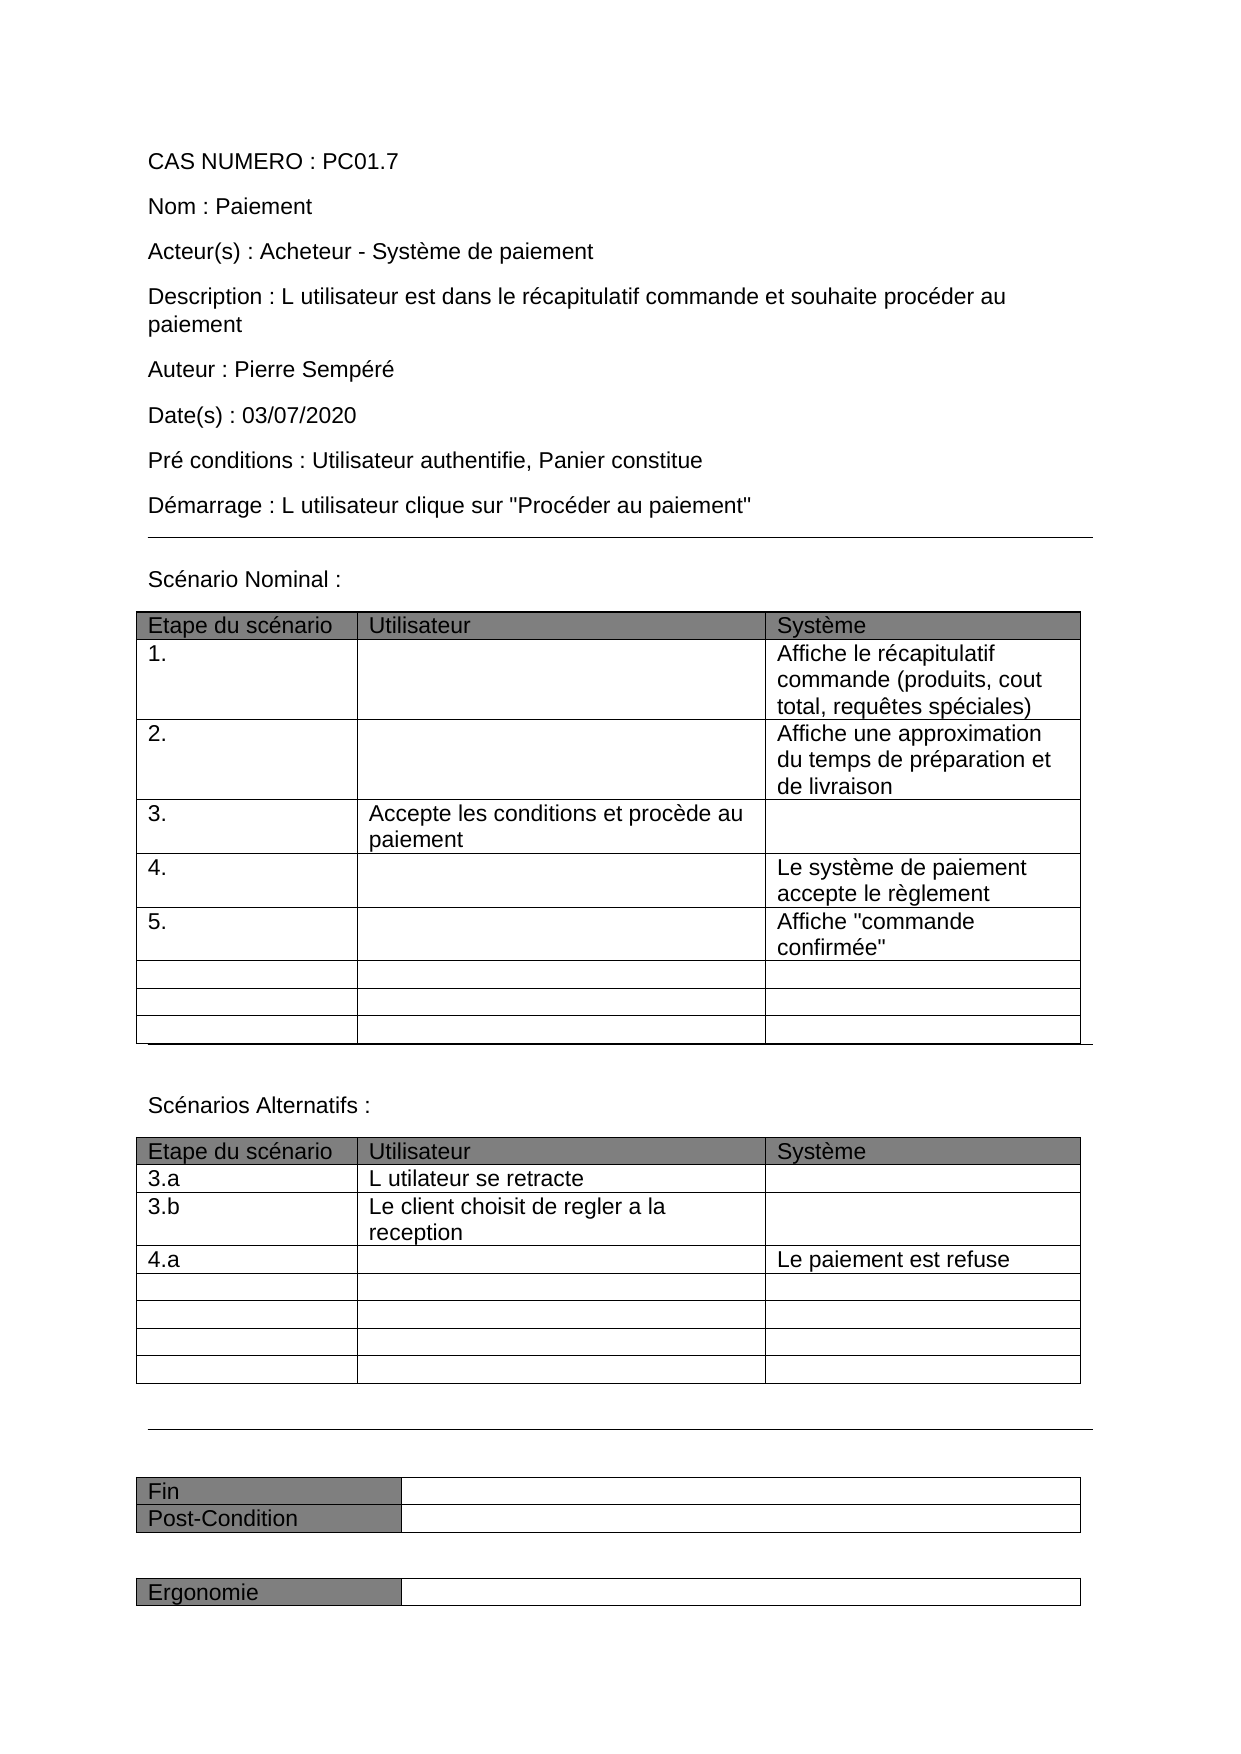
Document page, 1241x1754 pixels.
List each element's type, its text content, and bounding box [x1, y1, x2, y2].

text Scénarios Alternatifs : [148, 1089, 1093, 1118]
table_cell Le système de paiement accepte le règlement [766, 854, 1080, 907]
table_cell [766, 1301, 1080, 1328]
table_cell 3.a [137, 1165, 357, 1192]
table_cell Post-Condition [137, 1505, 401, 1532]
table_cell Affiche le récapitulatif commande (produits, cout total, requêtes spéciales) [766, 640, 1080, 719]
table_cell Affiche "commande confirmée" [766, 908, 1080, 960]
text Acteur(s) : Acheteur - Système de paiement [148, 238, 1093, 264]
table_cell [137, 961, 357, 988]
text CAS NUMERO : PC01.7 [148, 148, 1093, 174]
text Pré conditions : Utilisateur authentifie, Panier constitue [148, 447, 1093, 473]
text Auteur : Pierre Sempéré [148, 356, 1093, 383]
table_cell L utilateur se retracte [358, 1165, 765, 1192]
table_cell 4. [137, 854, 357, 907]
text Démarrage : L utilisateur clique sur "Procéder au paiement" [148, 492, 1093, 518]
table_cell [358, 1274, 765, 1300]
table_header Ergonomie [137, 1579, 401, 1605]
table_cell [137, 1016, 357, 1042]
table_cell [137, 1329, 357, 1355]
text Nom : Paiement [148, 193, 1093, 219]
text Date(s) : 03/07/2020 [148, 402, 1093, 428]
table_cell 2. [137, 720, 357, 799]
table_cell Affiche une approximation du temps de préparation et de livraison [766, 720, 1080, 799]
table_cell [766, 1165, 1080, 1192]
table_header Etape du scénario [137, 613, 357, 639]
table_cell [358, 1329, 765, 1355]
table_cell [358, 989, 765, 1015]
table_header Etape du scénario [137, 1138, 357, 1164]
text Scénario Nominal : [148, 538, 1093, 593]
table_cell 5. [137, 908, 357, 960]
table_cell [358, 1246, 765, 1273]
table_cell [137, 1356, 357, 1382]
table_cell [358, 854, 765, 907]
table_cell [137, 989, 357, 1015]
table_cell [766, 1356, 1080, 1382]
table_cell [137, 1301, 357, 1328]
table_cell [137, 1274, 357, 1300]
table_cell [358, 1016, 765, 1042]
table_cell Le client choisit de regler a la reception [358, 1193, 765, 1245]
table_cell [358, 961, 765, 988]
table_cell [766, 1329, 1080, 1355]
table_header [402, 1579, 1080, 1605]
table_cell [766, 800, 1080, 853]
table_header Utilisateur [358, 1138, 765, 1164]
table_cell [766, 961, 1080, 988]
table_cell 3.b [137, 1193, 357, 1245]
table_cell [358, 1301, 765, 1328]
table_header [402, 1478, 1080, 1504]
table_cell [358, 640, 765, 719]
table_header Utilisateur [358, 613, 765, 639]
table_header Système [766, 1138, 1080, 1164]
table_cell [358, 908, 765, 960]
table_cell [766, 1274, 1080, 1300]
table_cell [766, 1193, 1080, 1245]
text Description : L utilisateur est dans le récapitulatif commande et souhaite procéder au paiement [148, 283, 1093, 338]
table_header Fin [137, 1478, 401, 1504]
table_cell [766, 1016, 1080, 1042]
table_cell 4.a [137, 1246, 357, 1273]
table_cell Le paiement est refuse [766, 1246, 1080, 1273]
table_header Système [766, 613, 1080, 639]
table_cell [766, 989, 1080, 1015]
table_cell 3. [137, 800, 357, 853]
table_cell [358, 1356, 765, 1382]
table_cell [402, 1505, 1080, 1532]
table_cell 1. [137, 640, 357, 719]
table_cell [358, 720, 765, 799]
table_cell Accepte les conditions et procède au paiement [358, 800, 765, 853]
